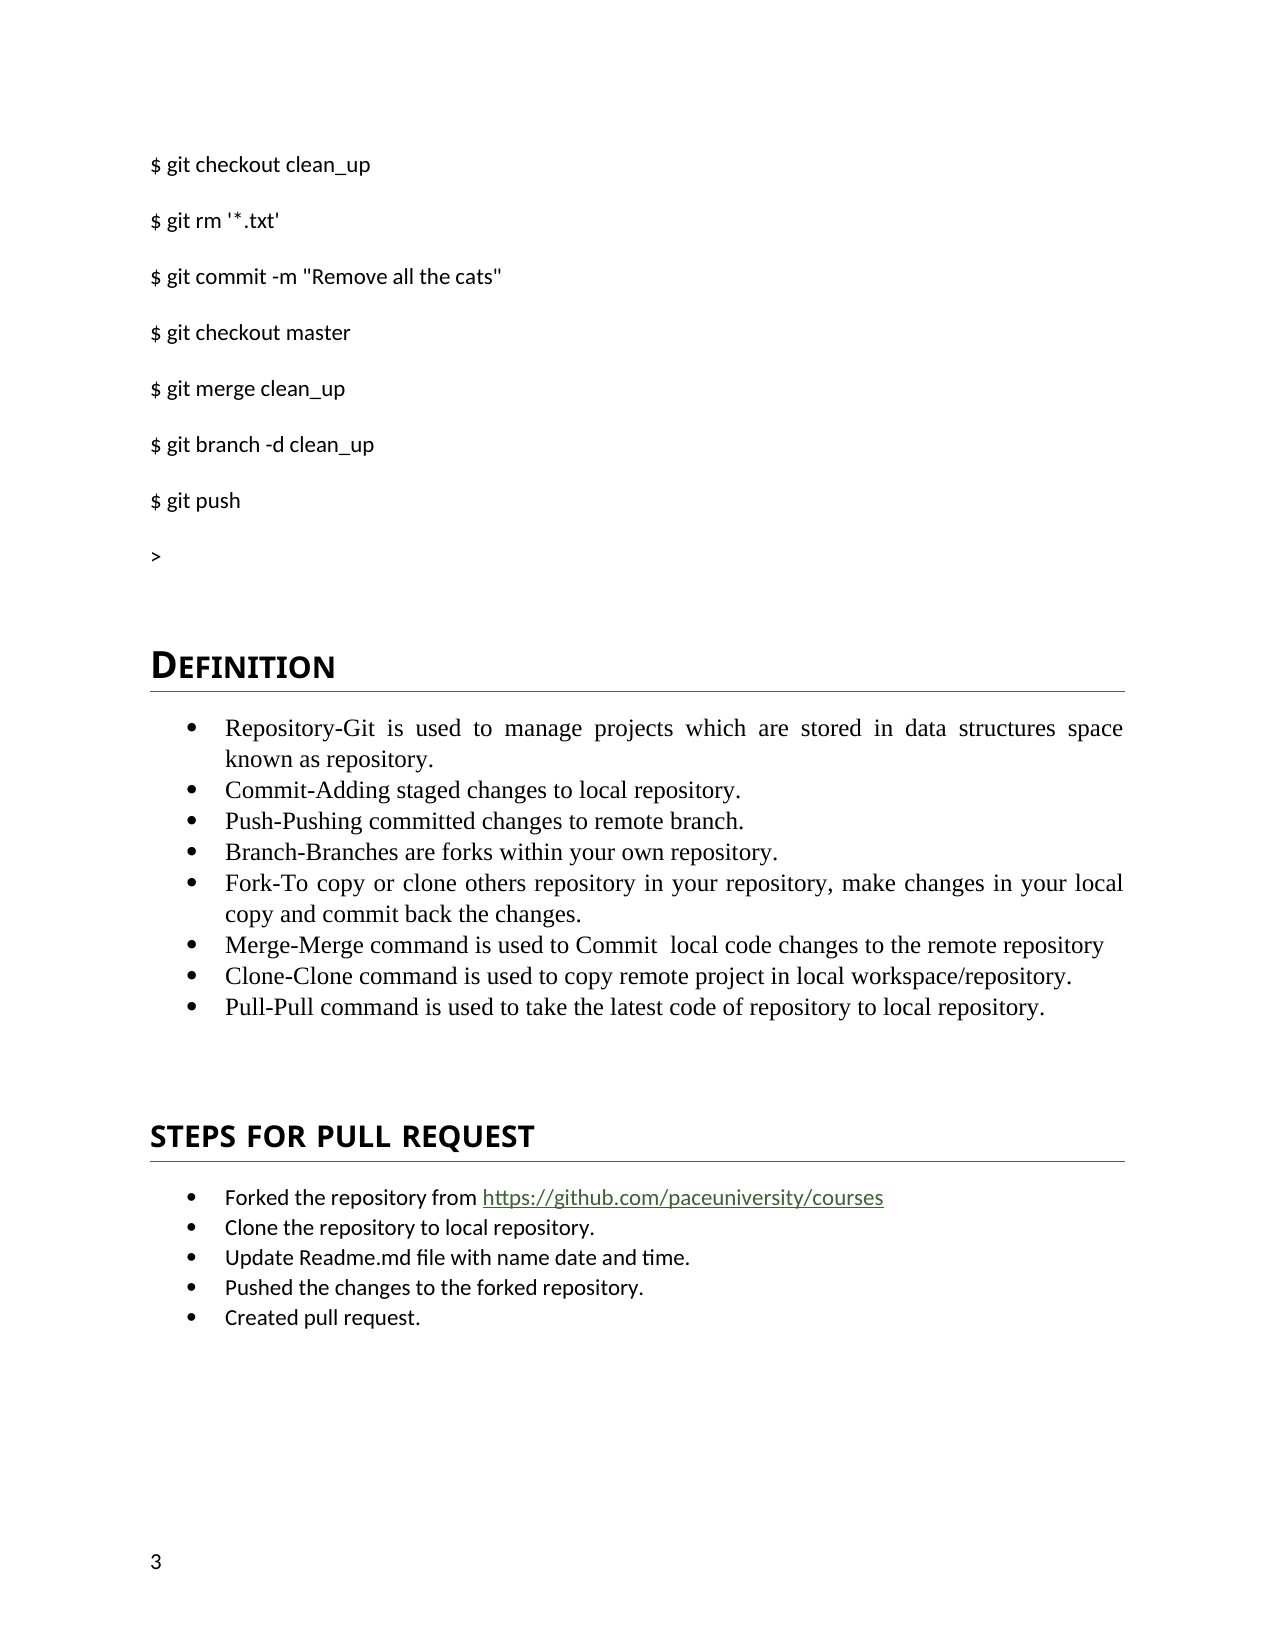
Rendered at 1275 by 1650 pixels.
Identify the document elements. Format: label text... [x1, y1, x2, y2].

text $ git branch -d clean_up [150, 430, 1125, 458]
list Pushed the changes to the forked repository. [187, 1273, 1125, 1301]
text $ git rm '*.txt' [150, 206, 1125, 234]
text $ git push [150, 486, 1125, 514]
list Clone the repository to local repository. [187, 1213, 1125, 1241]
text > [150, 542, 1125, 570]
list Update Readme.md file with name date and time. [187, 1243, 1125, 1271]
list Push-Pushing committed changes to remote branch. [187, 806, 1125, 835]
list Clone-Clone command is used to copy remote project in local workspace/repository. [187, 961, 1125, 990]
list Pull-Pull command is used to take the latest code of repository to local repository. [187, 992, 1125, 1021]
list Branch-Branches are forks within your own repository. [187, 837, 1125, 866]
list Commit-Adding staged changes to local repository. [187, 775, 1125, 804]
list Merge-Merge command is used to Commit local code changes to the remote repository [187, 930, 1125, 959]
subtitle Definition [150, 638, 1125, 691]
text $ git checkout master [150, 318, 1125, 346]
list Forked the repository from https://github.com/paceuniversity/courses [187, 1183, 1125, 1211]
text $ git checkout clean_up [150, 150, 1125, 178]
list Created pull request. [187, 1303, 1125, 1331]
list Fork-To copy or clone others repository in your repository, make changes in your local copy and commit back the changes. [187, 868, 1125, 928]
text $ git merge clean_up [150, 374, 1125, 402]
subtitle steps for pull request [150, 1108, 1125, 1161]
text $ git commit -m "Remove all the cats" [150, 262, 1125, 290]
list Repository-Git is used to manage projects which are stored in data structures space known as repository. [187, 713, 1125, 773]
